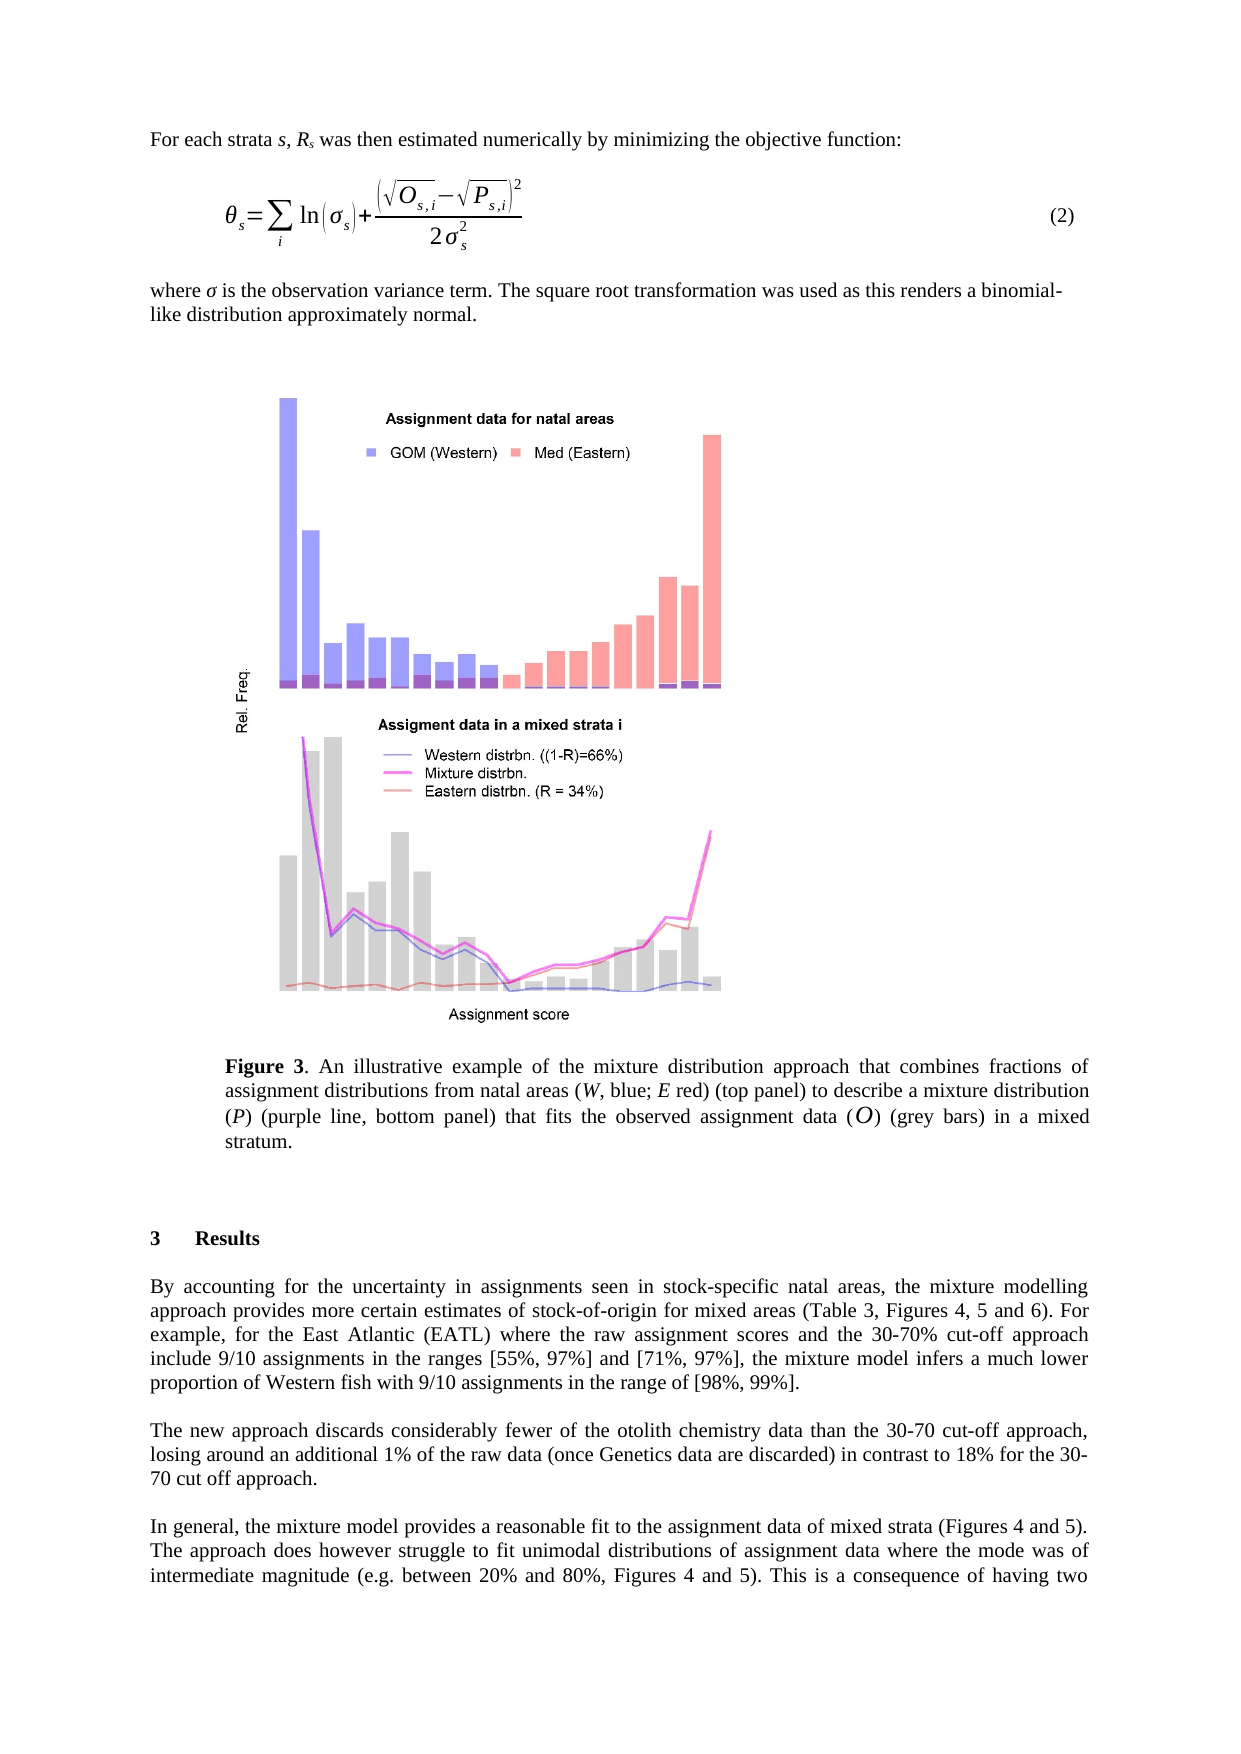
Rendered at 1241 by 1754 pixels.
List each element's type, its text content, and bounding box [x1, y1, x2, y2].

picture [225, 398, 767, 1030]
subtitle Results [150, 1226, 1090, 1250]
text Figure 3. An illustrative example of the mixture distribution approach that combines fractions of assignment distributions from natal areas (W, blue; E red) (top panel) to describe a mixture distribution (P) (purple line, bottom panel) that fits the observed assignment data () (grey bars) in a mixed stratum. [225, 1054, 1090, 1153]
text For each strata s, Rs was then estimated numerically by minimizing the objective function: [150, 127, 1090, 151]
text The new approach discards considerably fewer of the otolith chemistry data than the 30-70 cut-off approach, losing around an additional 1% of the raw data (once Genetics data are discarded) in contrast to 18% for the 30-70 cut off approach. [150, 1418, 1090, 1490]
text where σ is the observation variance term. The square root transformation was used as this renders a binomial-like distribution approximately normal. [150, 278, 1090, 326]
text (2) [150, 176, 1090, 254]
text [150, 1514, 1090, 1587]
text By accounting for the uncertainty in assignments seen in stock-specific natal areas, the mixture modelling approach provides more certain estimates of stock-of-origin for mixed areas (Table 3, Figures 4, 5 and 6). For example, for the East Atlantic (EATL) where the raw assignment scores and the 30-70% cut-off approach include 9/10 assignments in the ranges [55%, 97%] and [71%, 97%], the mixture model infers a much lower proportion of Western fish with 9/10 assignments in the range of [98%, 99%]. [150, 1274, 1090, 1394]
